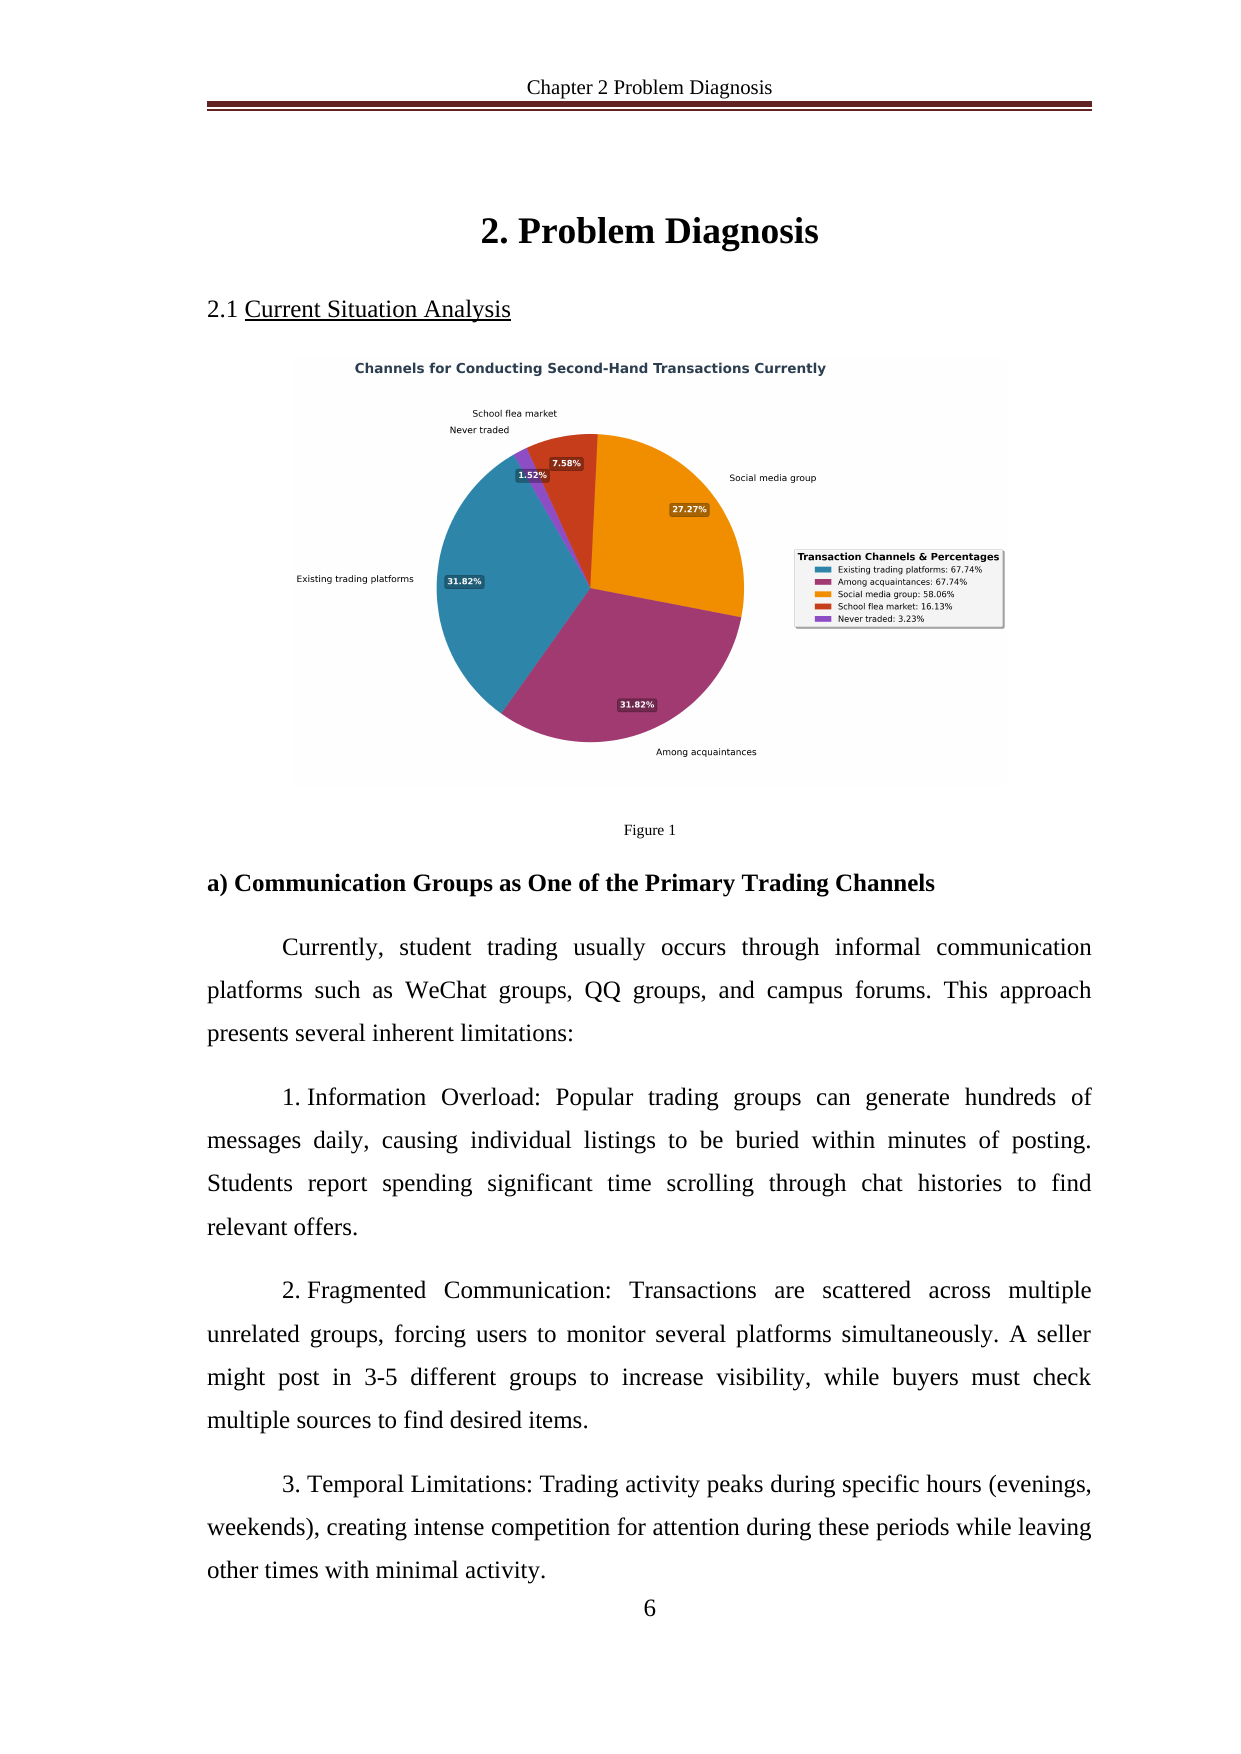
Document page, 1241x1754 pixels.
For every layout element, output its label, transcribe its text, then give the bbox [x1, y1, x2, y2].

text Figure 1 [207, 820, 1092, 838]
text Currently, student trading usually occurs through informal communication platforms such as WeChat groups, QQ groups, and campus forums. This approach presents several inherent limitations: [207, 932, 1092, 1047]
list Information Overload: Popular trading groups can generate hundreds of messages daily, causing individual listings to be buried within minutes of posting. Students report spending significant time scrolling through chat histories to find relevant offers. [207, 1082, 1092, 1240]
text a) Communication Groups as One of the Primary Trading Channels [207, 868, 1092, 897]
text 2.1 Current Situation Analysis [207, 294, 1092, 323]
list Fragmented Communication: Transactions are scattered across multiple unrelated groups, forcing users to monitor several platforms simultaneously. A seller might post in 3-5 different groups to increase visibility, while buyers must check multiple sources to find desired items. [207, 1276, 1092, 1434]
subtitle 2. Problem Diagnosis [207, 208, 1092, 252]
picture [292, 358, 1008, 786]
list Temporal Limitations: Trading activity peaks during specific hours (evenings, weekends), creating intense competition for attention during these periods while leaving other times with minimal activity. [207, 1469, 1092, 1584]
